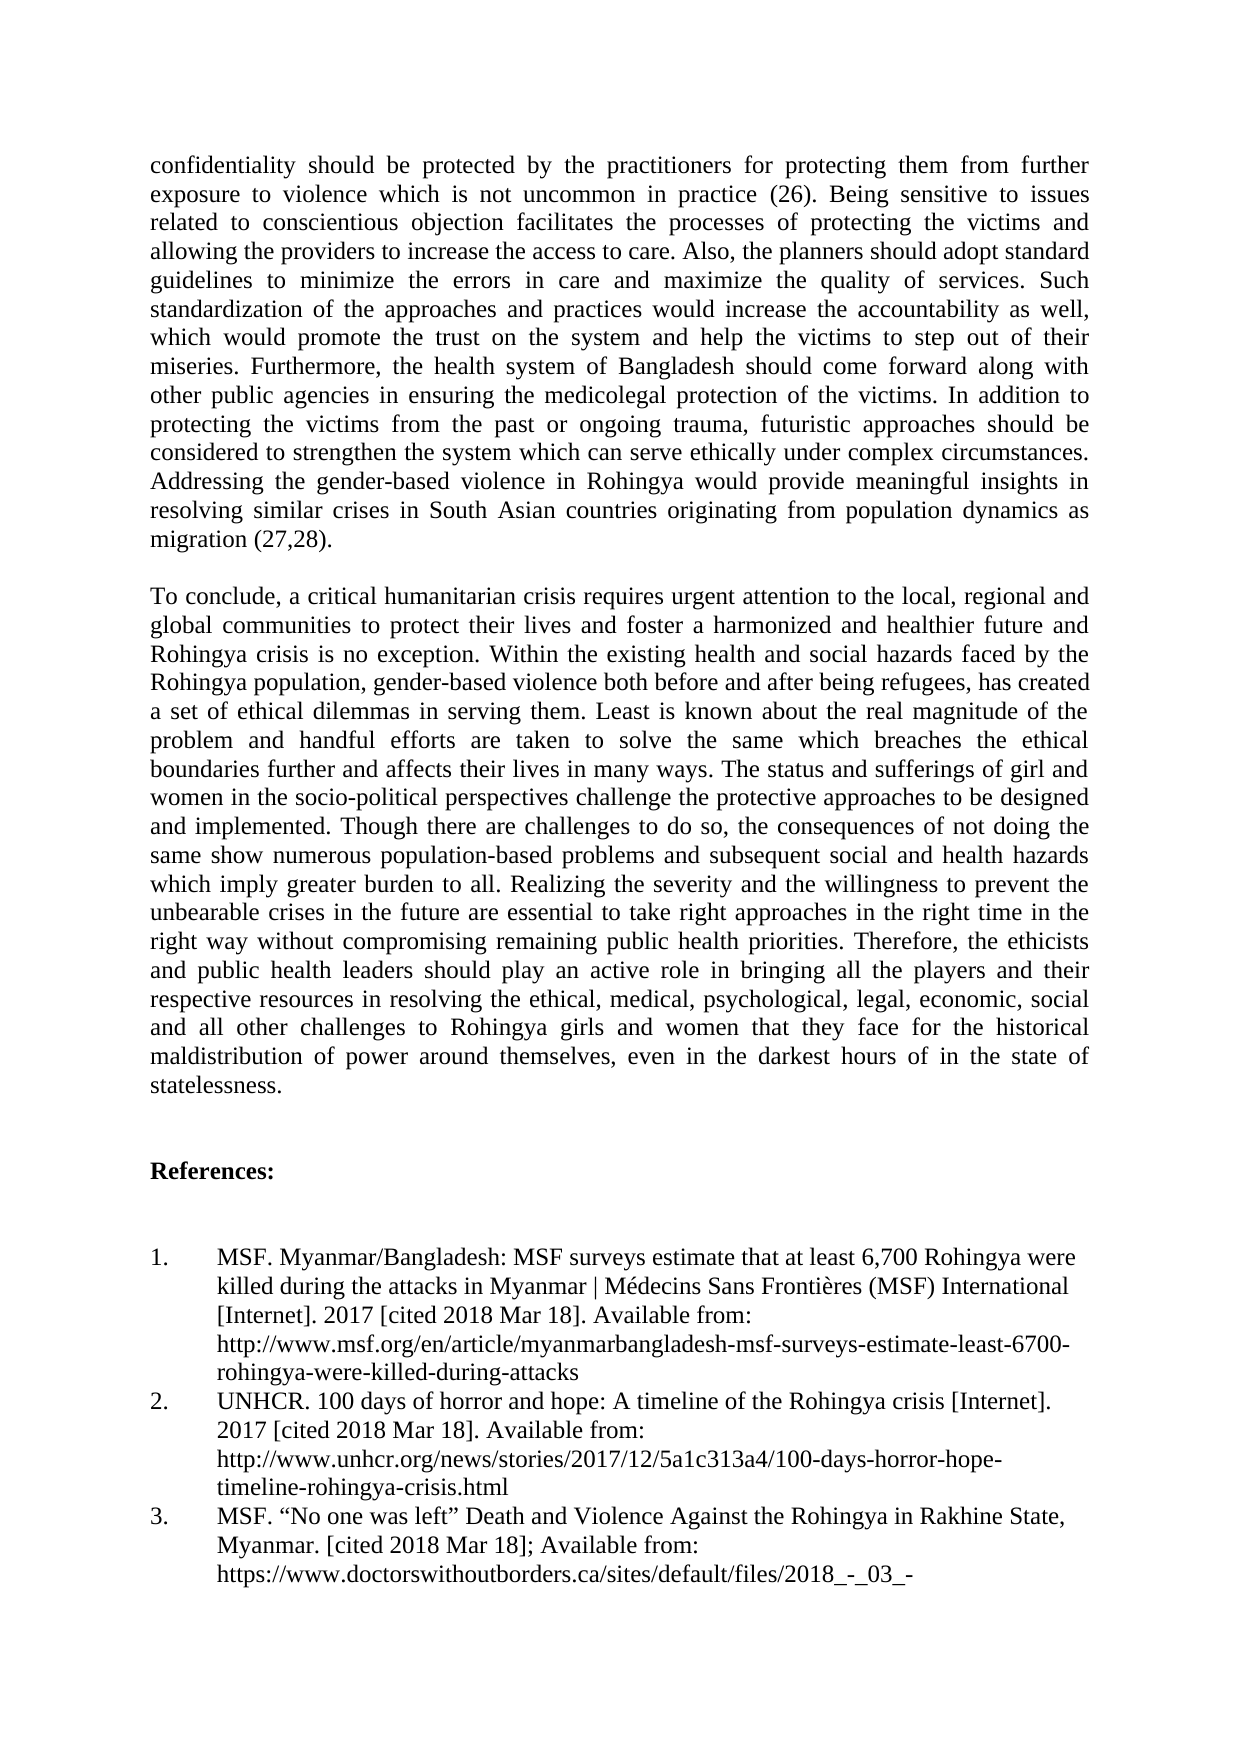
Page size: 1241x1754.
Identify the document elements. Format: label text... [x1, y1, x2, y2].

text To conclude, a critical humanitarian crisis requires urgent attention to the local, regional and global communities to protect their lives and foster a harmonized and healthier future and Rohingya crisis is no exception. Within the existing health and social hazards faced by the Rohingya population, gender-based violence both before and after being refugees, has created a set of ethical dilemmas in serving them. Least is known about the real magnitude of the problem and handful efforts are taken to solve the same which breaches the ethical boundaries further and affects their lives in many ways. The status and sufferings of girl and women in the socio-political perspectives challenge the protective approaches to be designed and implemented. Though there are challenges to do so, the consequences of not doing the same show numerous population-based problems and subsequent social and health hazards which imply greater burden to all. Realizing the severity and the willingness to prevent the unbearable crises in the future are essential to take right approaches in the right time in the right way without compromising remaining public health priorities. Therefore, the ethicists and public health leaders should play an active role in bringing all the players and their respective resources in resolving the ethical, medical, psychological, legal, economic, social and all other challenges to Rohingya girls and women that they face for the historical maldistribution of power around themselves, even in the darkest hours of in the state of statelessness. [150, 581, 1090, 1099]
text References: [150, 1156, 1090, 1185]
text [150, 150, 1090, 552]
text 2. UNHCR. 100 days of horror and hope: A timeline of the Rohingya crisis [Internet]. 2017 [cited 2018 Mar 18]. Available from: http://www.unhcr.org/news/stories/2017/12/5a1c313a4/100-days-horror-hope-timeline-rohingya-crisis.html [150, 1386, 1090, 1501]
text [150, 1501, 1090, 1587]
text 1. MSF. Myanmar/Bangladesh: MSF surveys estimate that at least 6,700 Rohingya were killed during the attacks in Myanmar | Médecins Sans Frontières (MSF) International [Internet]. 2017 [cited 2018 Mar 18]. Available from: http://www.msf.org/en/article/myanmarbangladesh-msf-surveys-estimate-least-6700-rohingya-were-killed-during-attacks [150, 1242, 1090, 1386]
